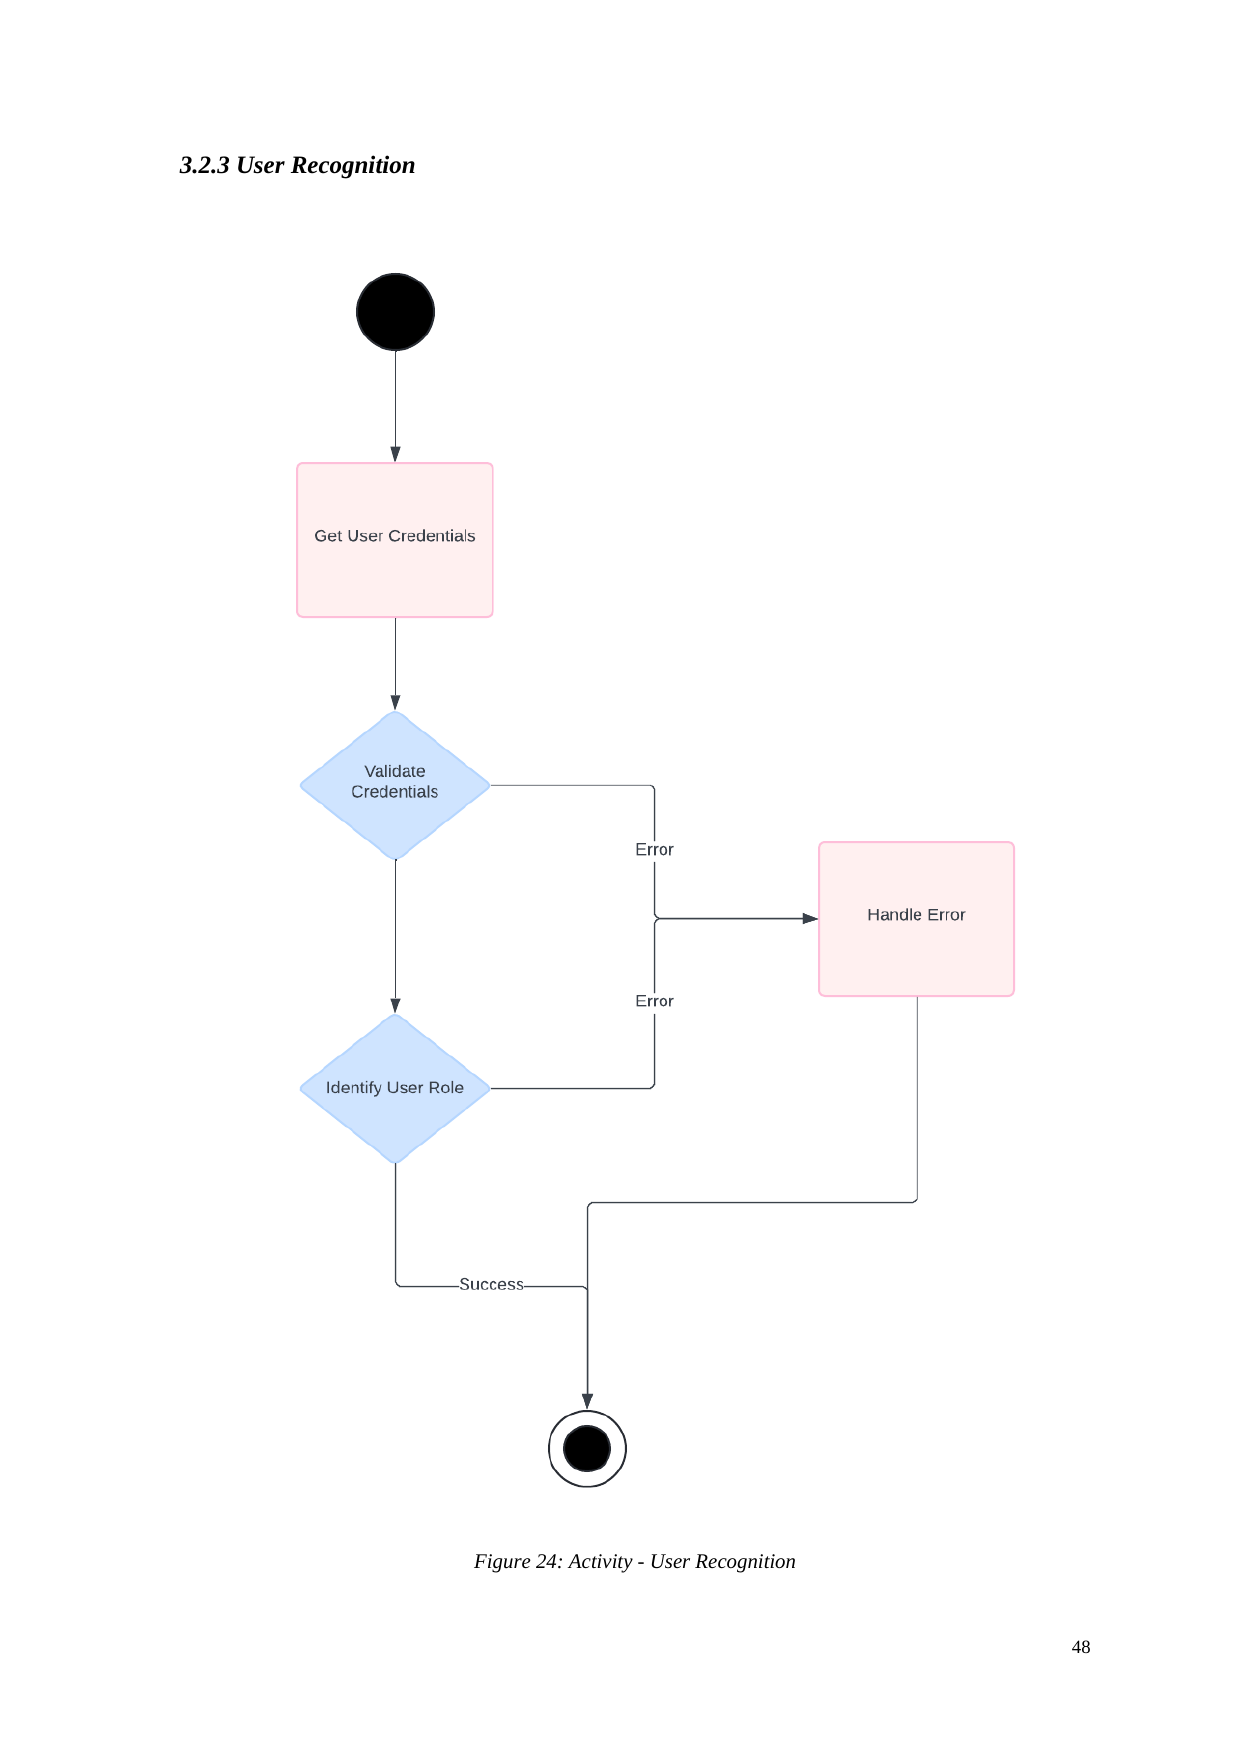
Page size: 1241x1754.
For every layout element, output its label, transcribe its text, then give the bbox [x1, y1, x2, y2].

subtitle User Recognition [179, 150, 1090, 179]
picture [239, 191, 1030, 1524]
